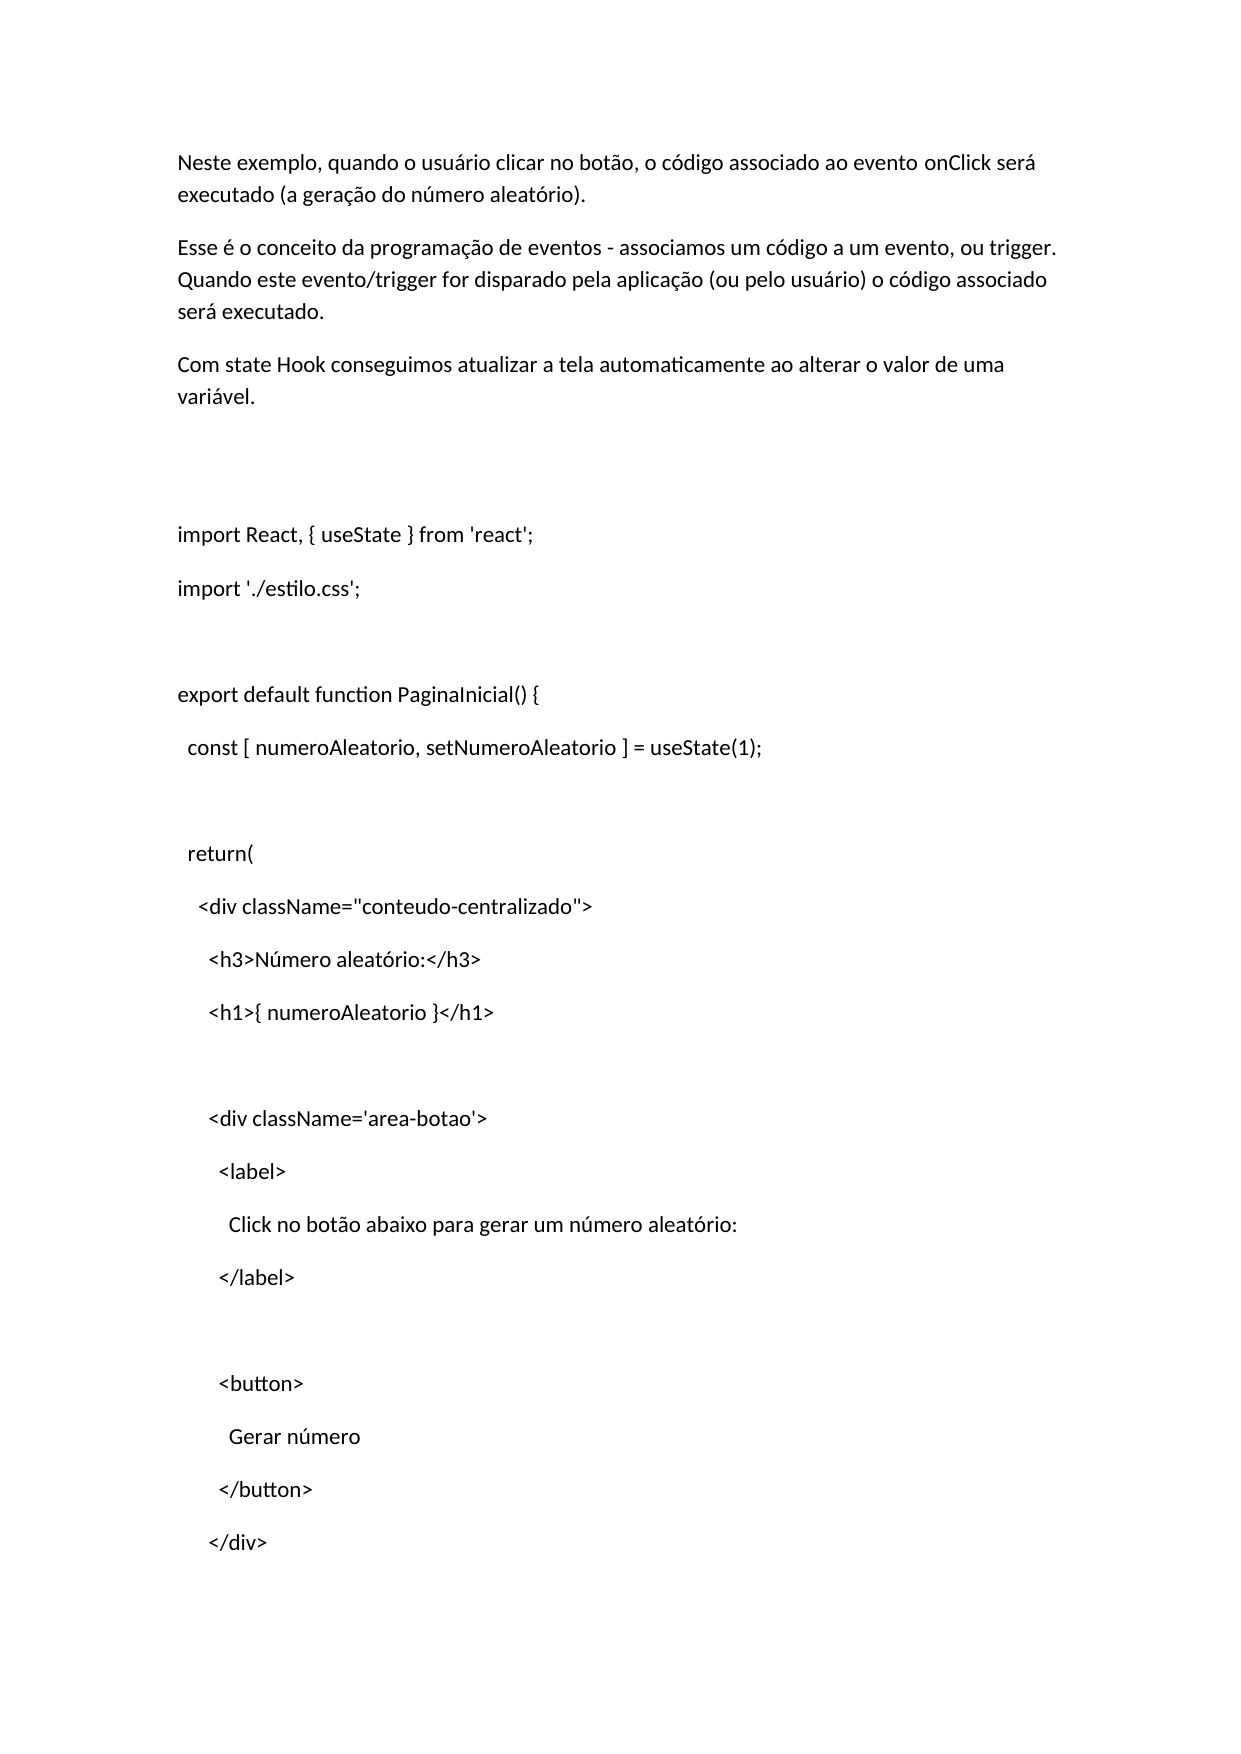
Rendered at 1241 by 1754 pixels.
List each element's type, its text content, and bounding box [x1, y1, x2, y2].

text return( [177, 839, 1063, 867]
text import React, { useState } from 'react'; [177, 521, 1063, 549]
text </label> [177, 1263, 1063, 1291]
text <div className="conteudo-centralizado"> [177, 892, 1063, 920]
text </div> [177, 1528, 1063, 1556]
text Click no botão abaixo para gerar um número aleatório: [177, 1210, 1063, 1238]
text export default function PaginaInicial() { [177, 680, 1063, 708]
text Neste exemplo, quando o usuário clicar no botão, o código associado ao evento onClick será executado (a geração do número aleatório). [177, 148, 1063, 208]
text <h3>Número aleatório:</h3> [177, 945, 1063, 973]
text Com state Hook conseguimos atualizar a tela automaticamente ao alterar o valor de uma variável. [177, 350, 1063, 410]
text </button> [177, 1475, 1063, 1503]
text <button> [177, 1369, 1063, 1397]
text import './estilo.css'; [177, 574, 1063, 602]
text <div className='area-botao'> [177, 1104, 1063, 1132]
text Esse é o conceito da programação de eventos - associamos um código a um evento, ou trigger. Quando este evento/trigger for disparado pela aplicação (ou pelo usuário) o código associado será executado. [177, 233, 1063, 325]
text Gerar número [177, 1422, 1063, 1450]
text const [ numeroAleatorio, setNumeroAleatorio ] = useState(1); [177, 733, 1063, 761]
text <h1>{ numeroAleatorio }</h1> [177, 998, 1063, 1026]
text <label> [177, 1157, 1063, 1185]
